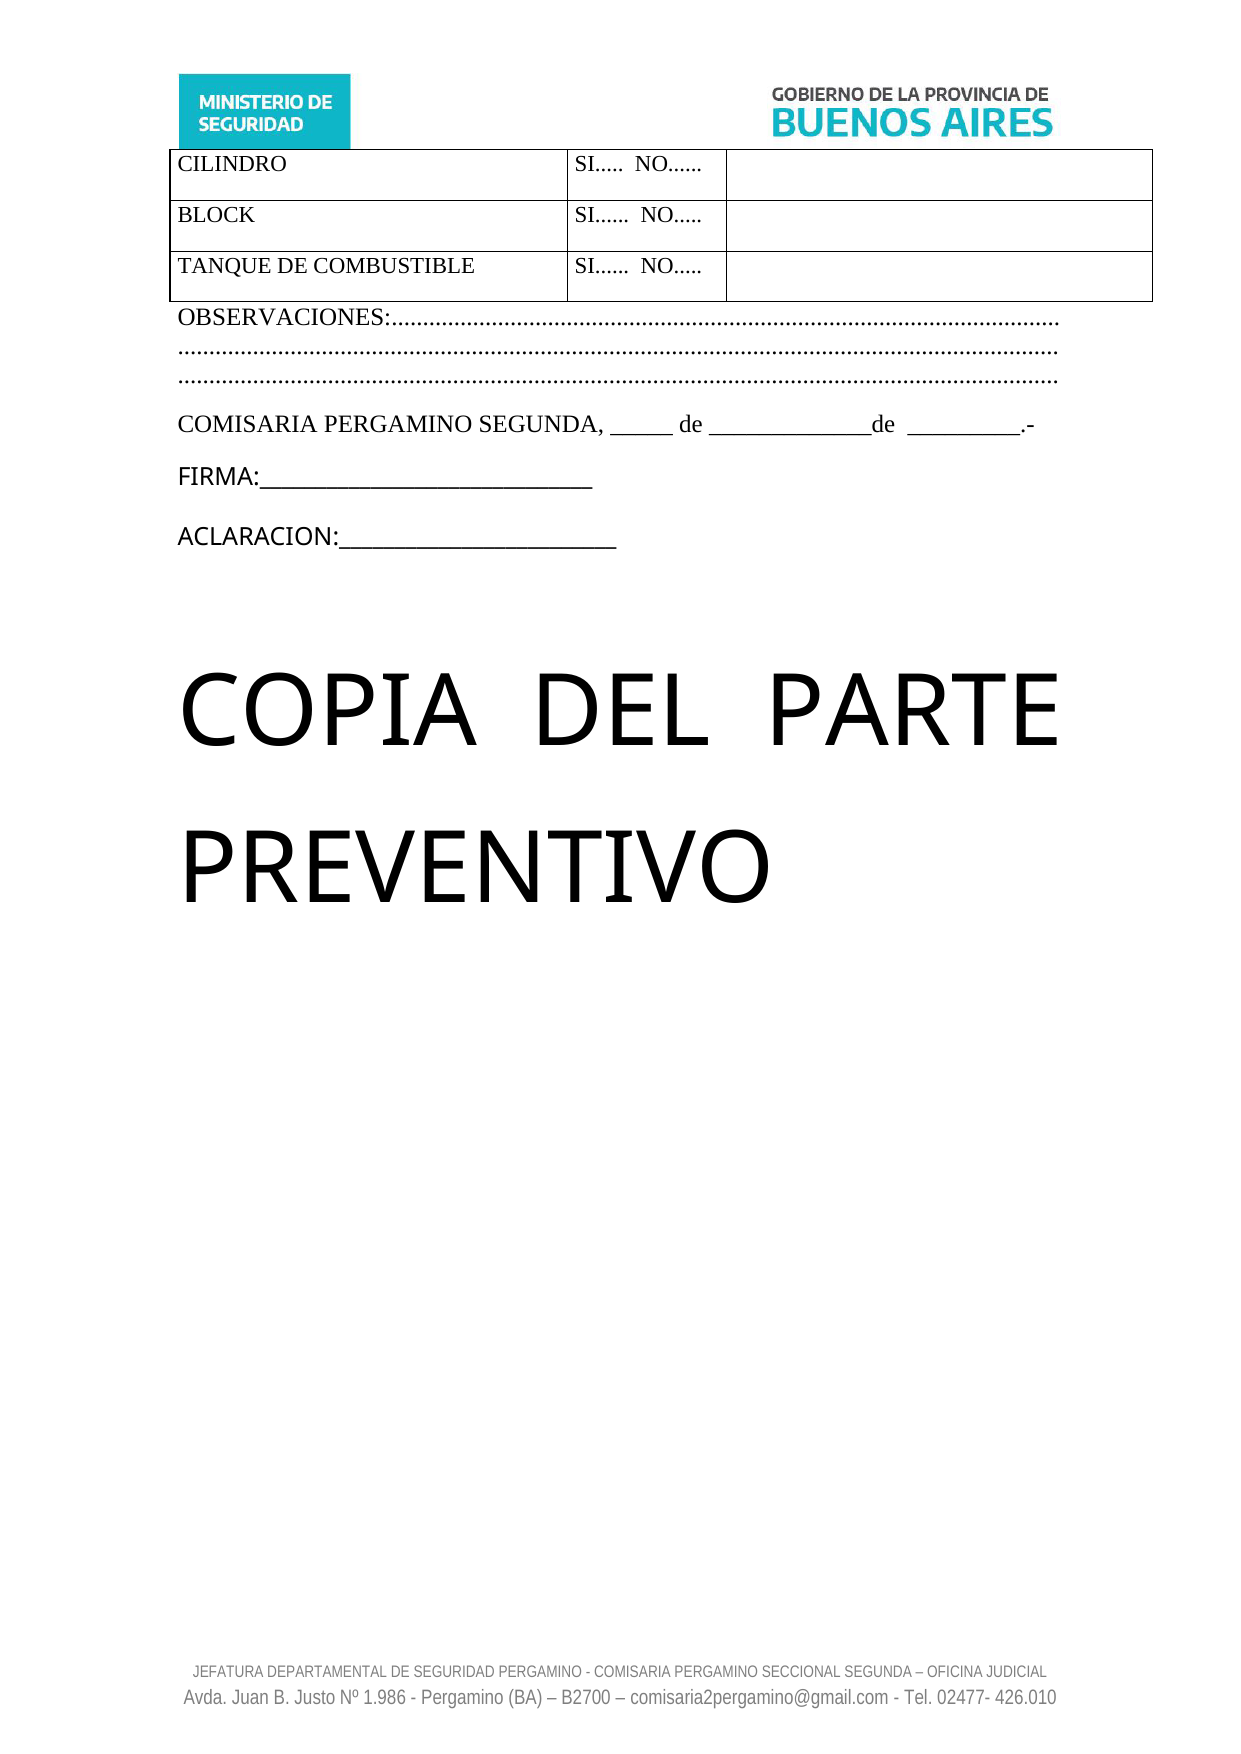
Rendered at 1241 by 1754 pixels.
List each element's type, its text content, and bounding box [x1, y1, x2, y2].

text COPIA DEL PARTE PREVENTIVO [177, 639, 1063, 932]
table_cell TANQUE DE COMBUSTIBLE [171, 252, 567, 301]
text OBSERVACIONES:..................................................................................................................................................................................................................................................................................................................................................................................................... [177, 302, 1063, 388]
table_cell BLOCK [171, 201, 567, 251]
text COMISARIA PERGAMINO SEGUNDA, _____ de _____________de _________.- [177, 409, 1063, 438]
table_cell SI...... NO..... [568, 201, 726, 251]
text ACLARACION:_________________________ [177, 519, 1063, 553]
table_cell SI..... NO...... [568, 150, 726, 200]
table_cell [727, 252, 1152, 301]
table_cell [727, 150, 1152, 200]
table_cell [727, 201, 1152, 251]
table_cell CILINDRO [171, 150, 567, 200]
table_cell SI...... NO..... [568, 252, 726, 301]
text FIRMA:______________________________ [177, 459, 1063, 493]
